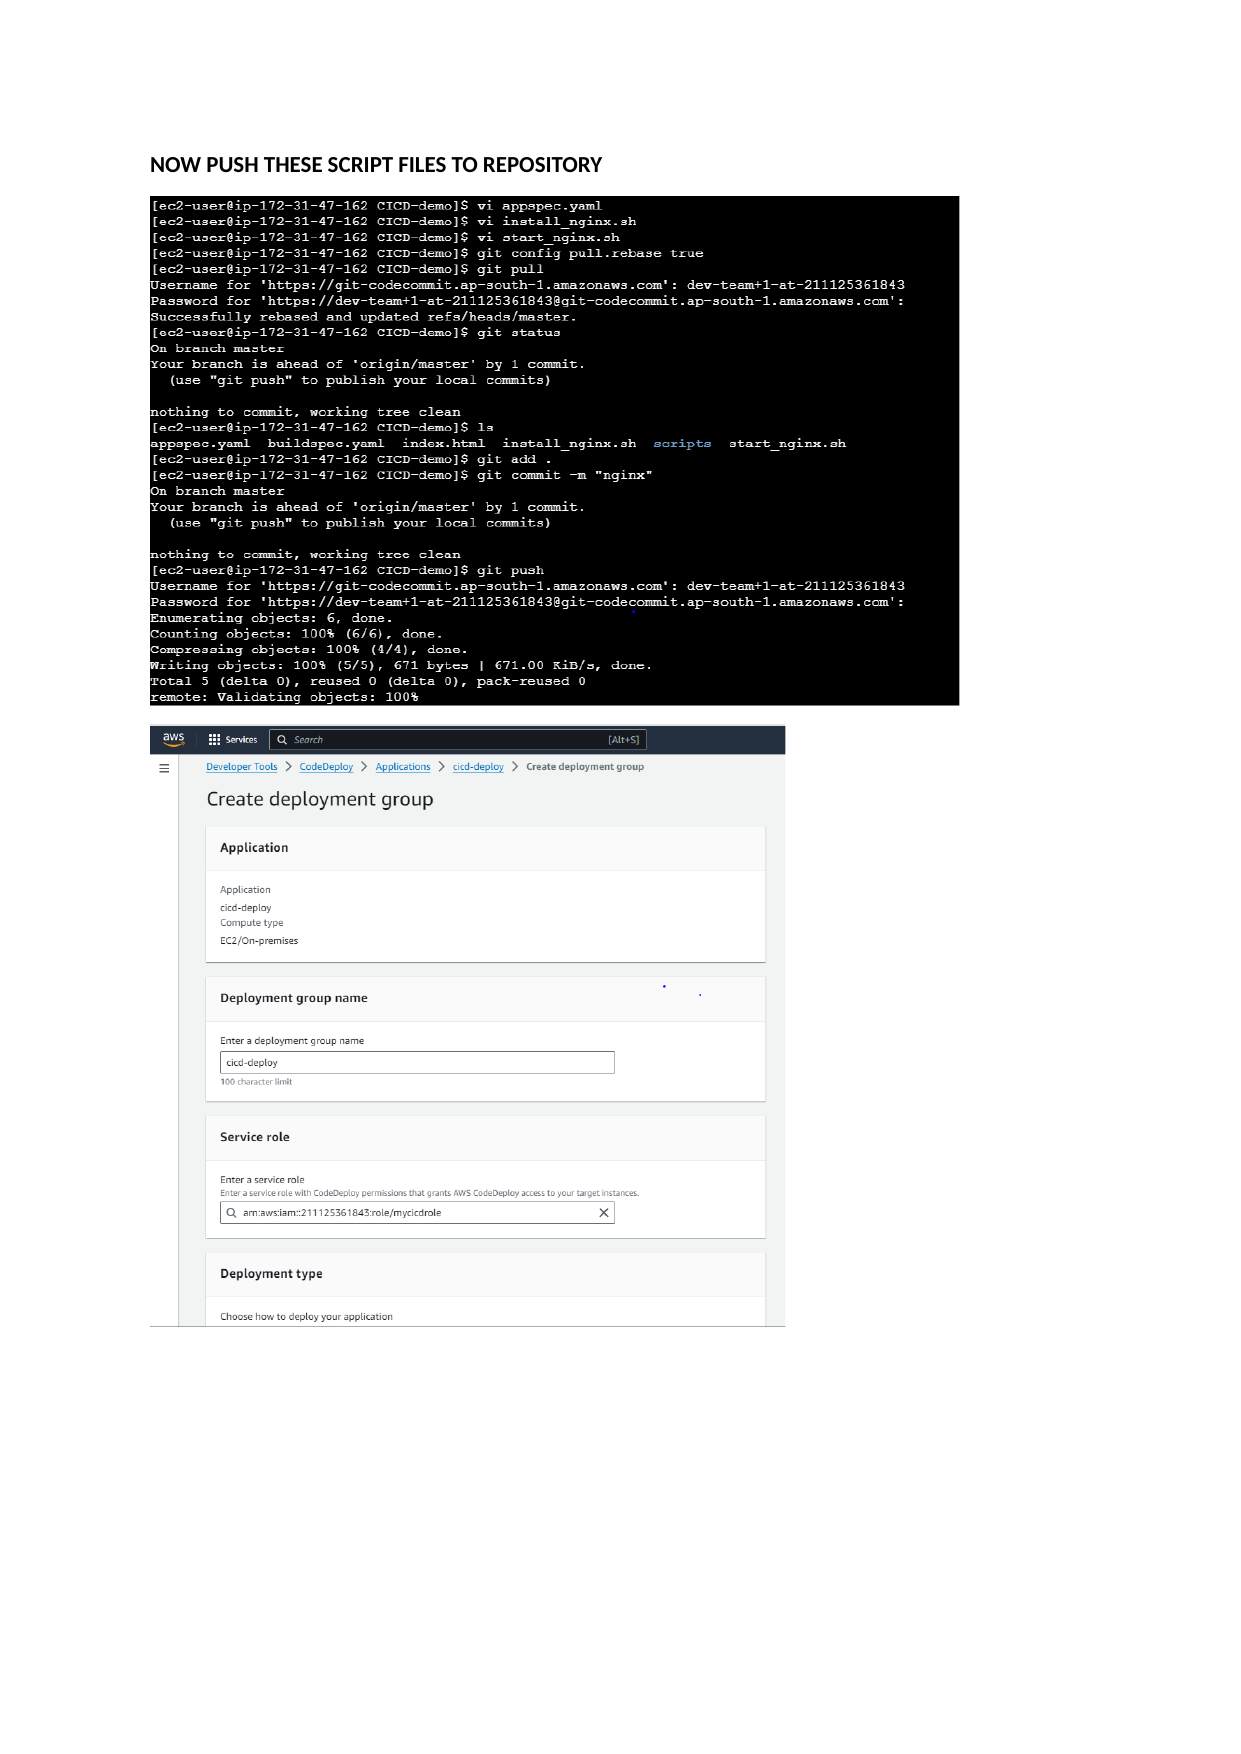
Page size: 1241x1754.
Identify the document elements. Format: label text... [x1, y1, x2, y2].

picture [150, 196, 960, 706]
text NOW PUSH THESE SCRIPT FILES TO REPOSITORY [150, 150, 1090, 178]
picture [150, 724, 786, 1327]
